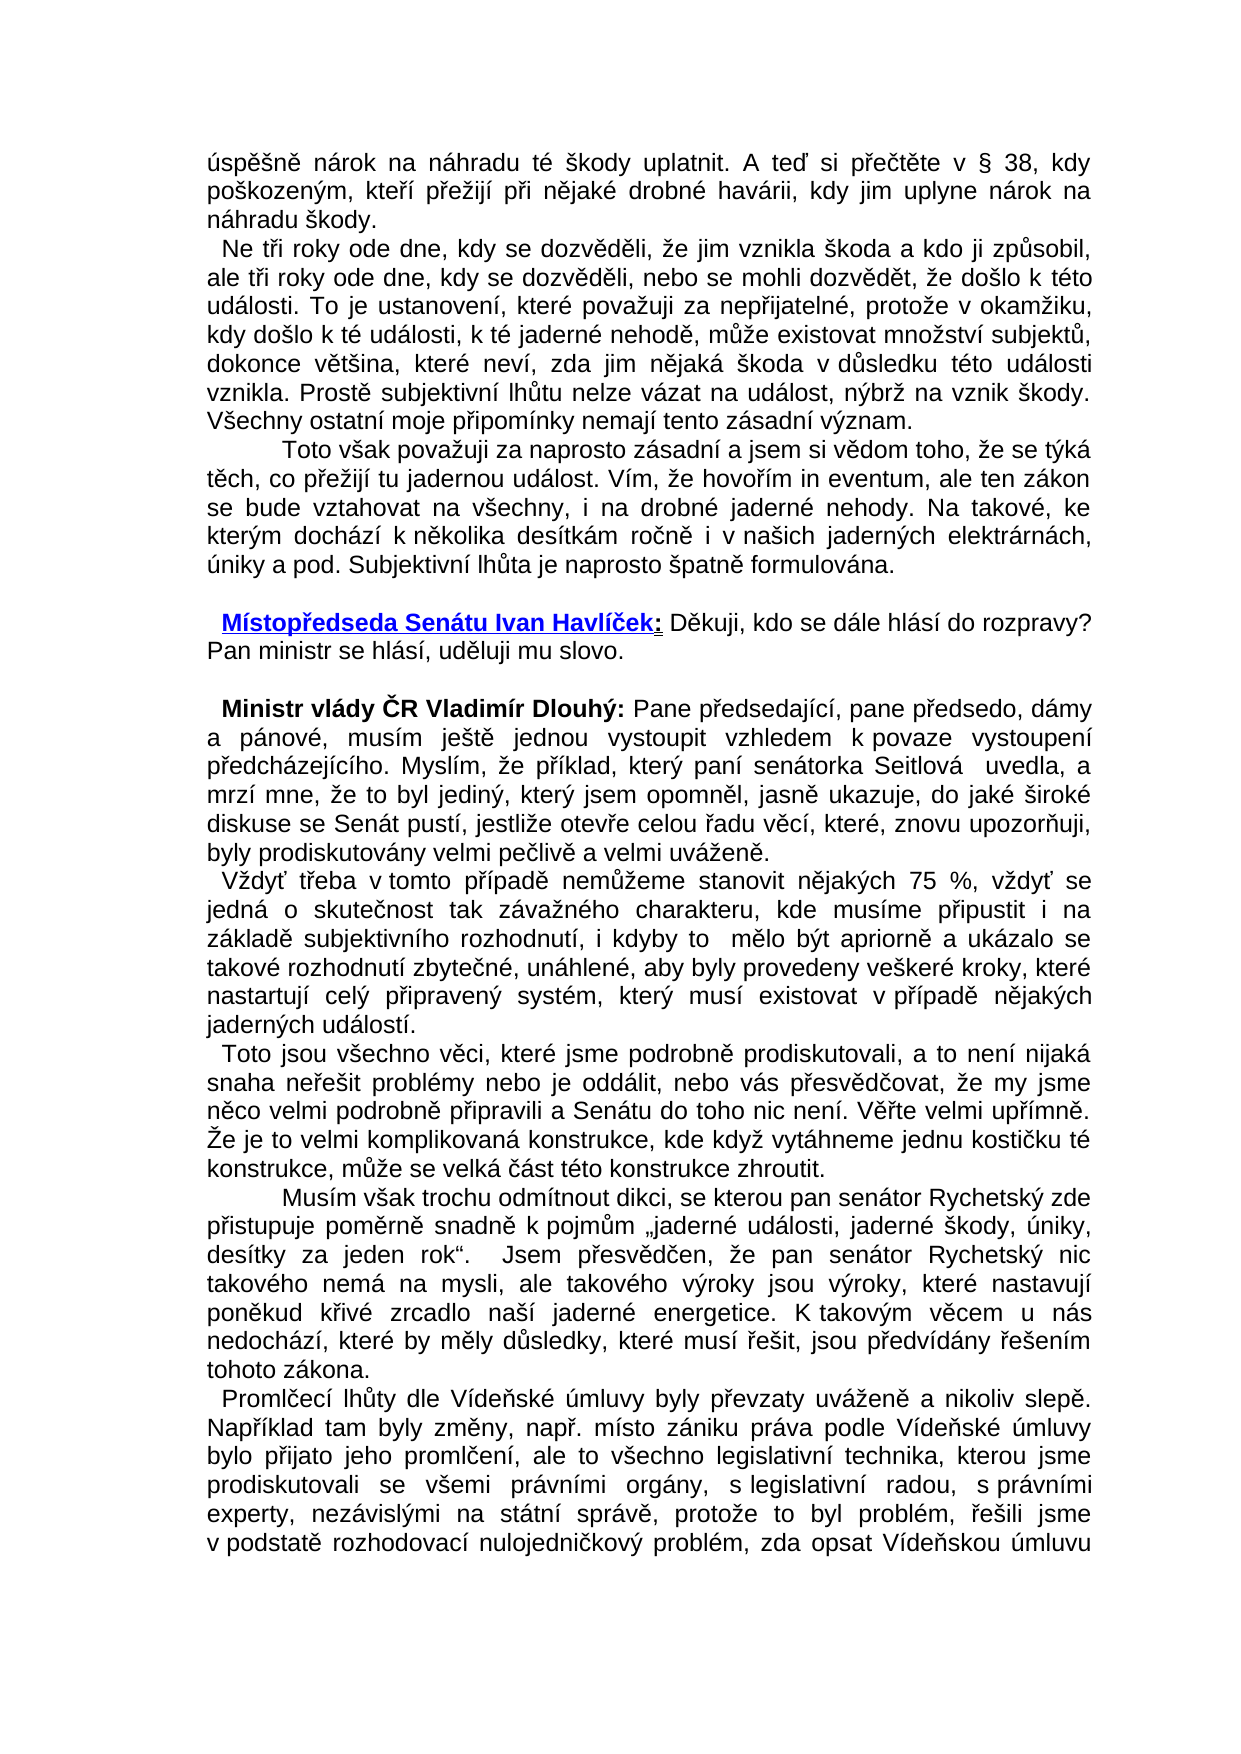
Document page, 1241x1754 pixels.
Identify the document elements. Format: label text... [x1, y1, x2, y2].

text Musím však trochu odmítnout dikci, se kterou pan senátor Rychetský zde přistupuje poměrně snadně k pojmům „jaderné události, jaderné škody, úniky, desítky za jeden rok“. Jsem přesvědčen, že pan senátor Rychetský nic takového nemá na mysli, ale takového výroky jsou výroky, které nastavují poněkud křivé zrcadlo naší jaderné energetice. K takovým věcem u nás nedochází, které by měly důsledky, které musí řešit, jsou předvídány řešením tohoto zákona. [207, 1183, 1093, 1384]
text Toto však považuji za naprosto zásadní a jsem si vědom toho, že se týká těch, co přežijí tu jadernou událost. Vím, že hovořím in eventum, ale ten zákon se bude vztahovat na všechny, i na drobné jaderné nehody. Na takové, ke kterým dochází k několika desítkám ročně i v našich jaderných elektrárnách, úniky a pod. Subjektivní lhůta je naprosto špatně formulována. [207, 435, 1093, 579]
text Ne tři roky ode dne, kdy se dozvěděli, že jim vznikla škoda a kdo ji způsobil, ale tři roky ode dne, kdy se dozvěděli, nebo se mohli dozvědět, že došlo k této události. To je ustanovení, které považuji za nepřijatelné, protože v okamžiku, kdy došlo k té události, k té jaderné nehodě, může existovat množství subjektů, dokonce většina, které neví, zda jim nějaká škoda v důsledku této události vznikla. Prostě subjektivní lhůtu nelze vázat na událost, nýbrž na vznik škody. Všechny ostatní moje připomínky nemají tento zásadní význam. [207, 234, 1093, 435]
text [207, 148, 1093, 234]
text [207, 1384, 1093, 1556]
text Ministr vlády ČR Vladimír Dlouhý: Pane předsedající, pane předsedo, dámy a pánové, musím ještě jednou vystoupit vzhledem k povaze vystoupení předcházejícího. Myslím, že příklad, který paní senátorka Seitlová uvedla, a mrzí mne, že to byl jediný, který jsem opomněl, jasně ukazuje, do jaké široké diskuse se Senát pustí, jestliže otevře celou řadu věcí, které, znovu upozorňuji, byly prodiskutovány velmi pečlivě a velmi uváženě. [207, 694, 1093, 866]
text Toto jsou všechno věci, které jsme podrobně prodiskutovali, a to není nijaká snaha neřešit problémy nebo je oddálit, nebo vás přesvědčovat, že my jsme něco velmi podrobně připravili a Senátu do toho nic není. Věřte velmi upřímně. Že je to velmi komplikovaná konstrukce, kde když vytáhneme jednu kostičku té konstrukce, může se velká část této konstrukce zhroutit. [207, 1039, 1093, 1183]
text Vždyť třeba v tomto případě nemůžeme stanovit nějakých 75 %, vždyť se jedná o skutečnost tak závažného charakteru, kde musíme připustit i na základě subjektivního rozhodnutí, i kdyby to mělo být apriorně a ukázalo se takové rozhodnutí zbytečné, unáhlené, aby byly provedeny veškeré kroky, které nastartují celý připravený systém, který musí existovat v případě nějakých jaderných událostí. [207, 866, 1093, 1039]
text Místopředseda Senátu Ivan Havlíček: Děkuji, kdo se dále hlásí do rozpravy? Pan ministr se hlásí, uděluji mu slovo. [207, 608, 1093, 665]
